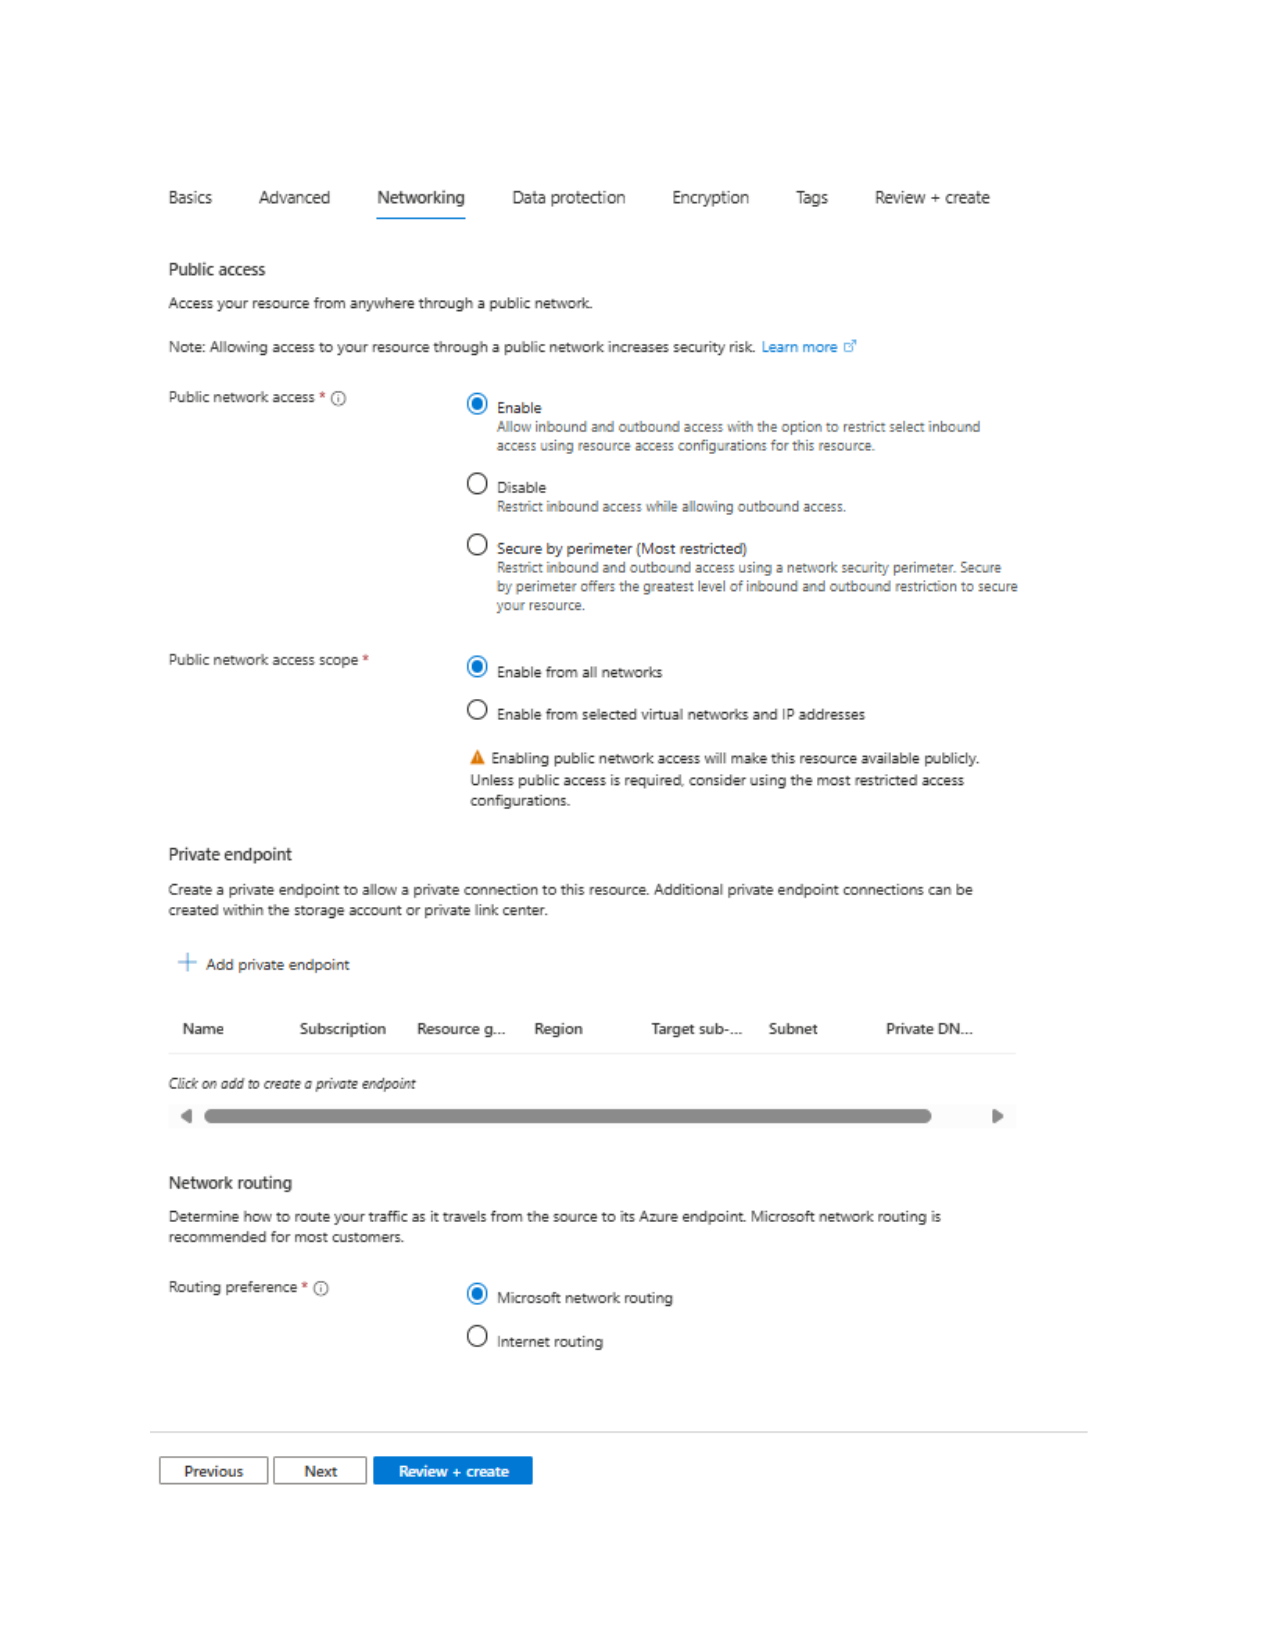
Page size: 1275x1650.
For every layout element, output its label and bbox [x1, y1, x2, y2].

picture [150, 150, 1088, 1491]
